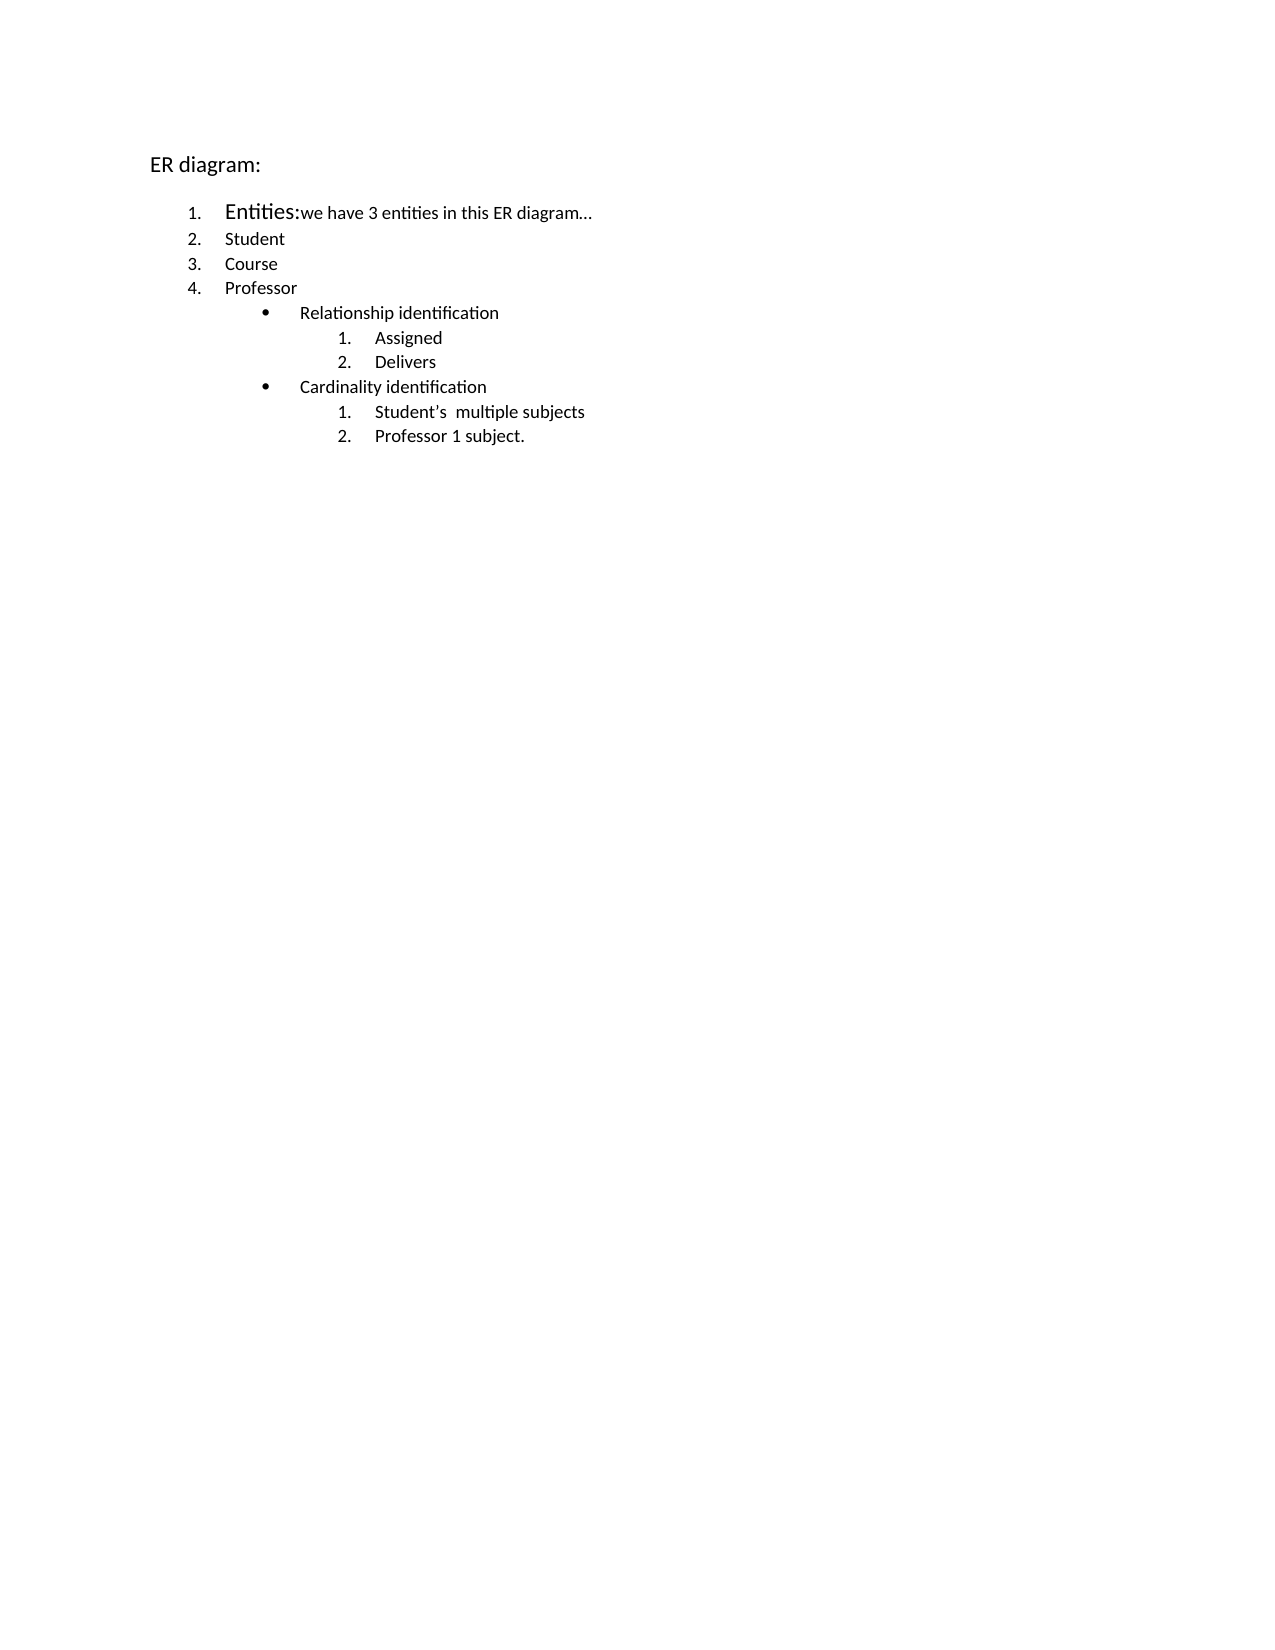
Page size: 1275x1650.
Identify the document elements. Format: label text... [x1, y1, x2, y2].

list Professor 1 subject. [337, 424, 1125, 447]
list Student [187, 227, 1125, 250]
list Relationship identification [262, 301, 1125, 324]
list Course [187, 252, 1125, 275]
list Professor [187, 276, 1125, 299]
list Delivers [337, 351, 1125, 373]
list Cardinality identification [262, 375, 1125, 398]
text ER diagram: [150, 150, 1125, 178]
list Entities:we have 3 entities in this ER diagram… [187, 197, 1125, 225]
list Assigned [337, 326, 1125, 349]
list Student’s multiple subjects [337, 400, 1125, 423]
